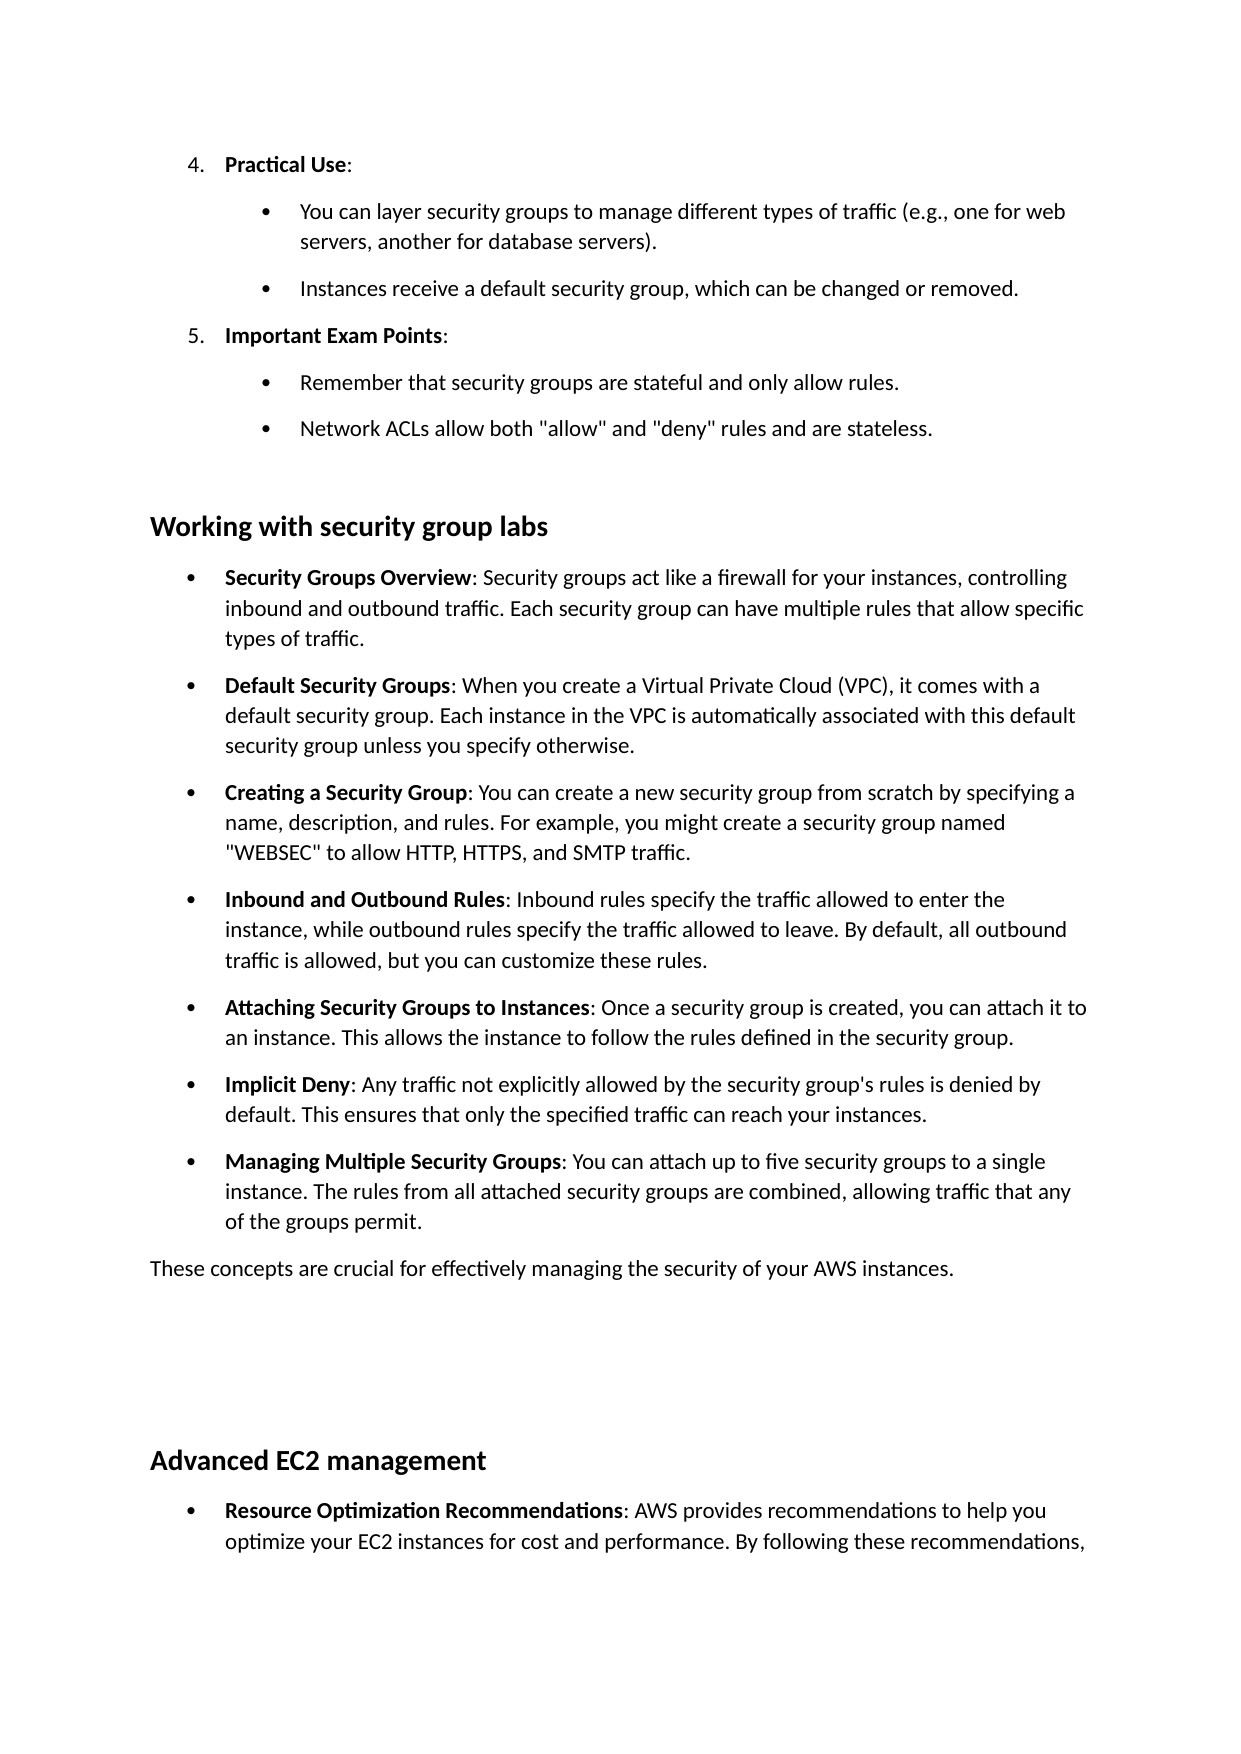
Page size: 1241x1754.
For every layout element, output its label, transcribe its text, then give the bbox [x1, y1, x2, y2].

list Implicit Deny: Any traffic not explicitly allowed by the security group's rules is denied by default. This ensures that only the specified traffic can reach your instances. [187, 1070, 1090, 1128]
text Advanced EC2 management [150, 1442, 1090, 1477]
text Working with security group labs [150, 508, 1090, 544]
list Creating a Security Group: You can create a new security group from scratch by specifying a name, description, and rules. For example, you might create a security group named "WEBSEC" to allow HTTP, HTTPS, and SMTP traffic. [187, 778, 1090, 866]
list Default Security Groups: When you create a Virtual Private Cloud (VPC), it comes with a default security group. Each instance in the VPC is automatically associated with this default security group unless you specify otherwise. [187, 671, 1090, 759]
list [187, 1497, 1090, 1555]
list Instances receive a default security group, which can be changed or removed. [262, 274, 1090, 302]
list Practical Use: [187, 150, 1090, 178]
list Attaching Security Groups to Instances: Once a security group is created, you can attach it to an instance. This allows the instance to follow the rules defined in the security group. [187, 993, 1090, 1051]
text These concepts are crucial for effectively managing the security of your AWS instances. [150, 1254, 1090, 1282]
list Managing Multiple Security Groups: You can attach up to five security groups to a single instance. The rules from all attached security groups are combined, allowing traffic that any of the groups permit. [187, 1147, 1090, 1235]
list Remember that security groups are stateful and only allow rules. [262, 368, 1090, 396]
list You can layer security groups to manage different types of traffic (e.g., one for web servers, another for database servers). [262, 197, 1090, 255]
list Important Exam Points: [187, 321, 1090, 349]
list Inbound and Outbound Rules: Inbound rules specify the traffic allowed to enter the instance, while outbound rules specify the traffic allowed to leave. By default, all outbound traffic is allowed, but you can customize these rules. [187, 885, 1090, 974]
list Security Groups Overview: Security groups act like a firewall for your instances, controlling inbound and outbound traffic. Each security group can have multiple rules that allow specific types of traffic. [187, 563, 1090, 652]
list Network ACLs allow both "allow" and "deny" rules and are stateless. [262, 414, 1090, 443]
